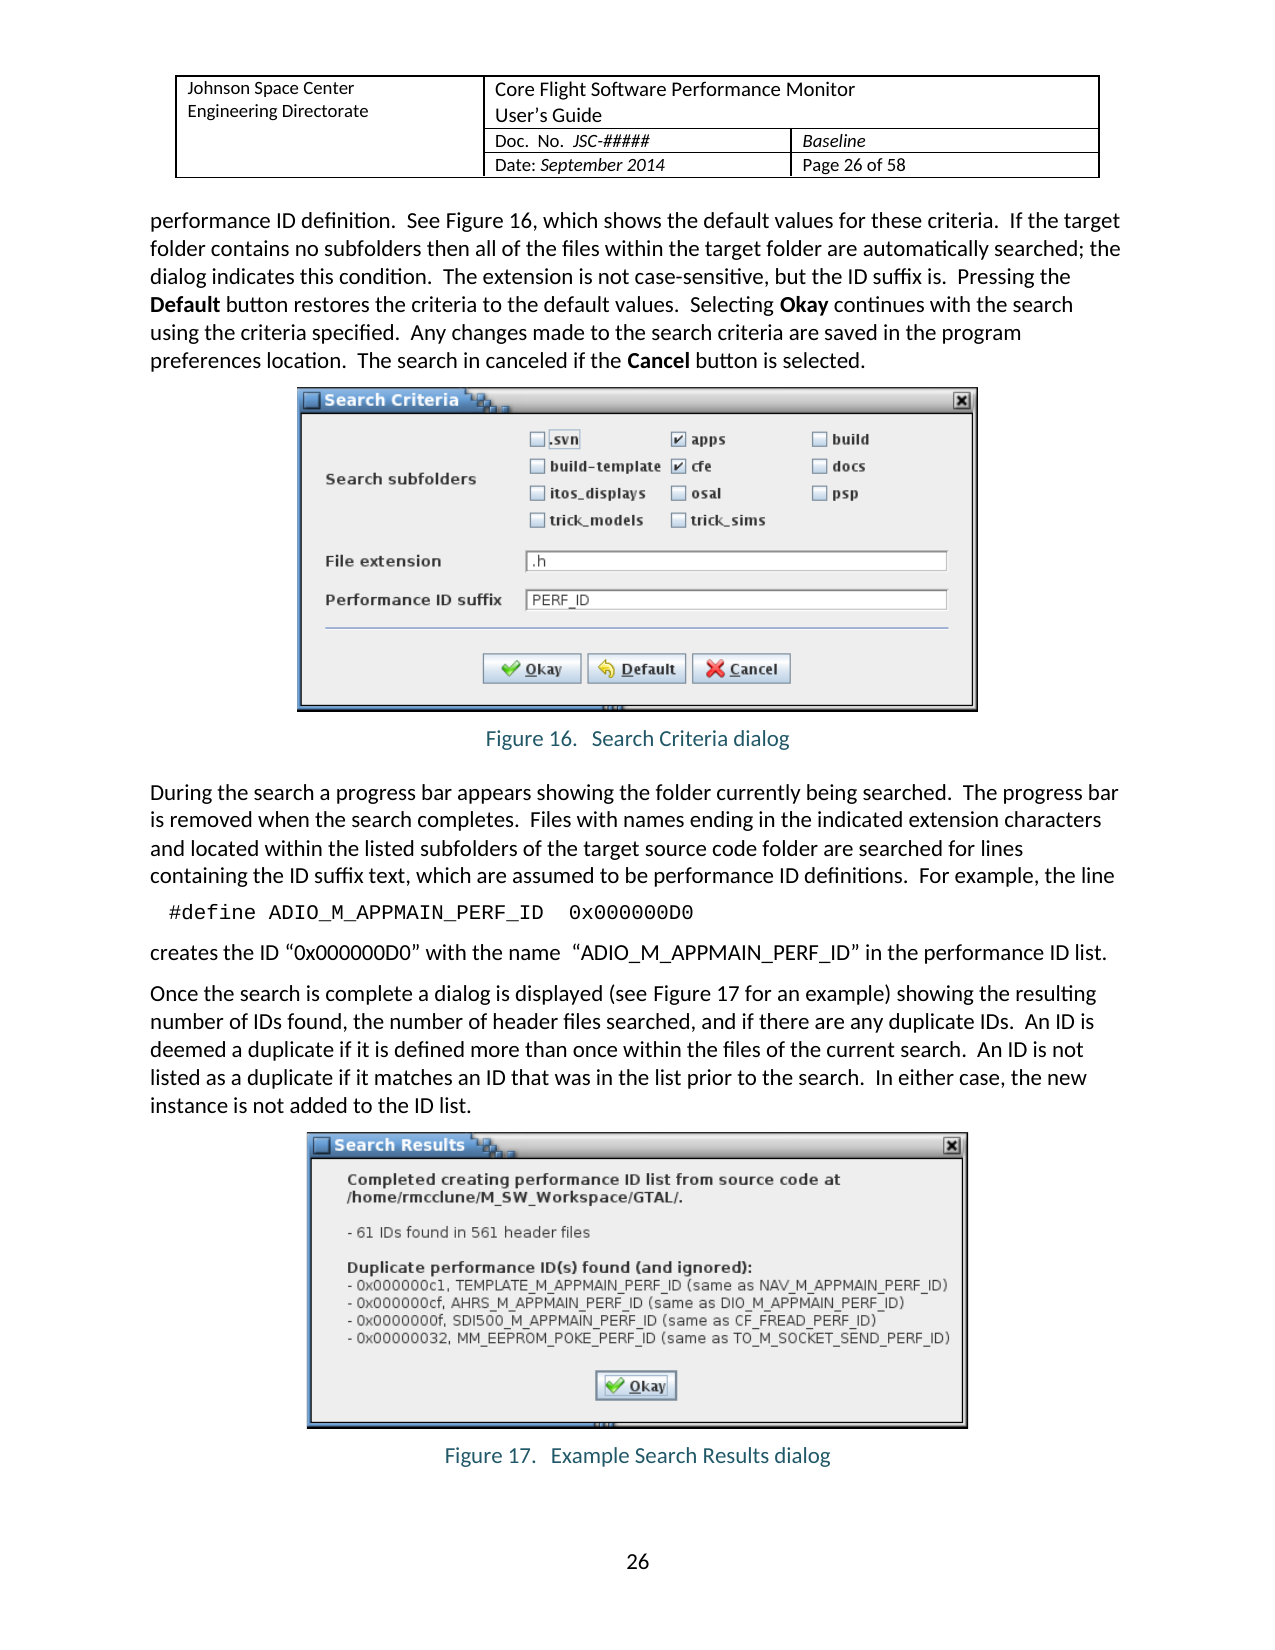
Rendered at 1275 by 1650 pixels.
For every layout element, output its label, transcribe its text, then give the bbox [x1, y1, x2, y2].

text Example Search Results dialog [150, 1441, 1171, 1469]
picture [306, 1131, 969, 1429]
text #define ADIO_M_APPMAIN_PERF_ID 0x000000D0 [169, 902, 1125, 926]
text During the search a progress bar appears showing the folder currently being searched. The progress bar is removed when the search completes. Files with names ending in the indicated extension characters and located within the listed subfolders of the target source code folder are searched for lines containing the ID suffix text, which are assumed to be performance ID definitions. For example, the line [150, 778, 1125, 890]
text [150, 206, 1125, 374]
text creates the ID “0x000000D0” with the name “ADIO_M_APPMAIN_PERF_ID” in the performance ID list. [150, 938, 1125, 966]
text Search Criteria dialog [150, 724, 1171, 753]
picture [297, 386, 978, 712]
text Once the search is complete a dialog is displayed (see Figure 17 for an example) showing the resulting number of IDs found, the number of header files searched, and if there are any duplicate IDs. An ID is deemed a duplicate if it is defined more than once within the files of the current search. An ID is not listed as a duplicate if it matches an ID that was in the list prior to the search. In either case, the new instance is not added to the ID list. [150, 979, 1125, 1119]
